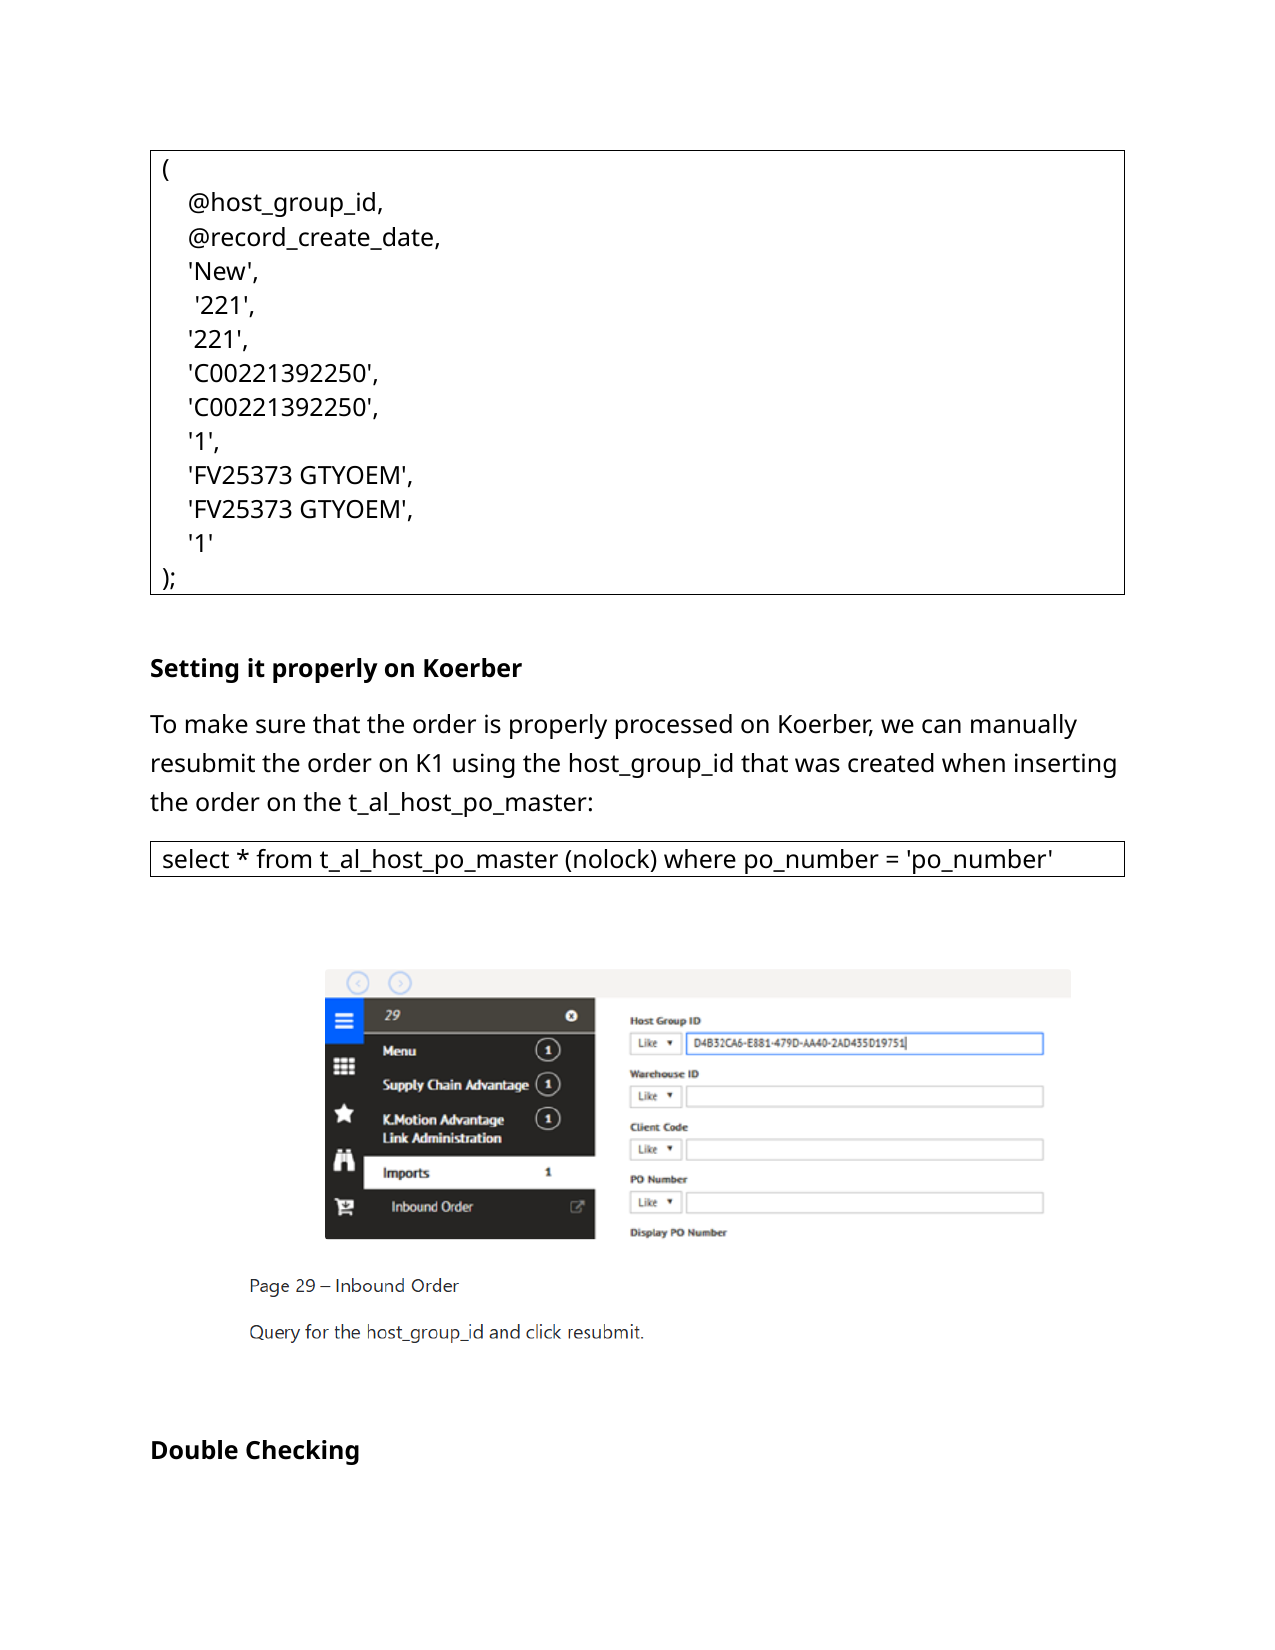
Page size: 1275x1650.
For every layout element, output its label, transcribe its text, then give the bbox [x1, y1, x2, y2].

text Setting it properly on Koerber [150, 651, 1125, 685]
picture [150, 932, 1125, 1356]
table_header select * from t_al_host_po_master (nolock) where po_number = 'po_number' [151, 842, 1124, 876]
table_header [151, 151, 1124, 594]
text To make sure that the order is properly processed on Koerber, we can manually resubmit the order on K1 using the host_group_id that was created when inserting the order on the t_al_host_po_master: [150, 707, 1125, 819]
text Double Checking [150, 1433, 1125, 1467]
